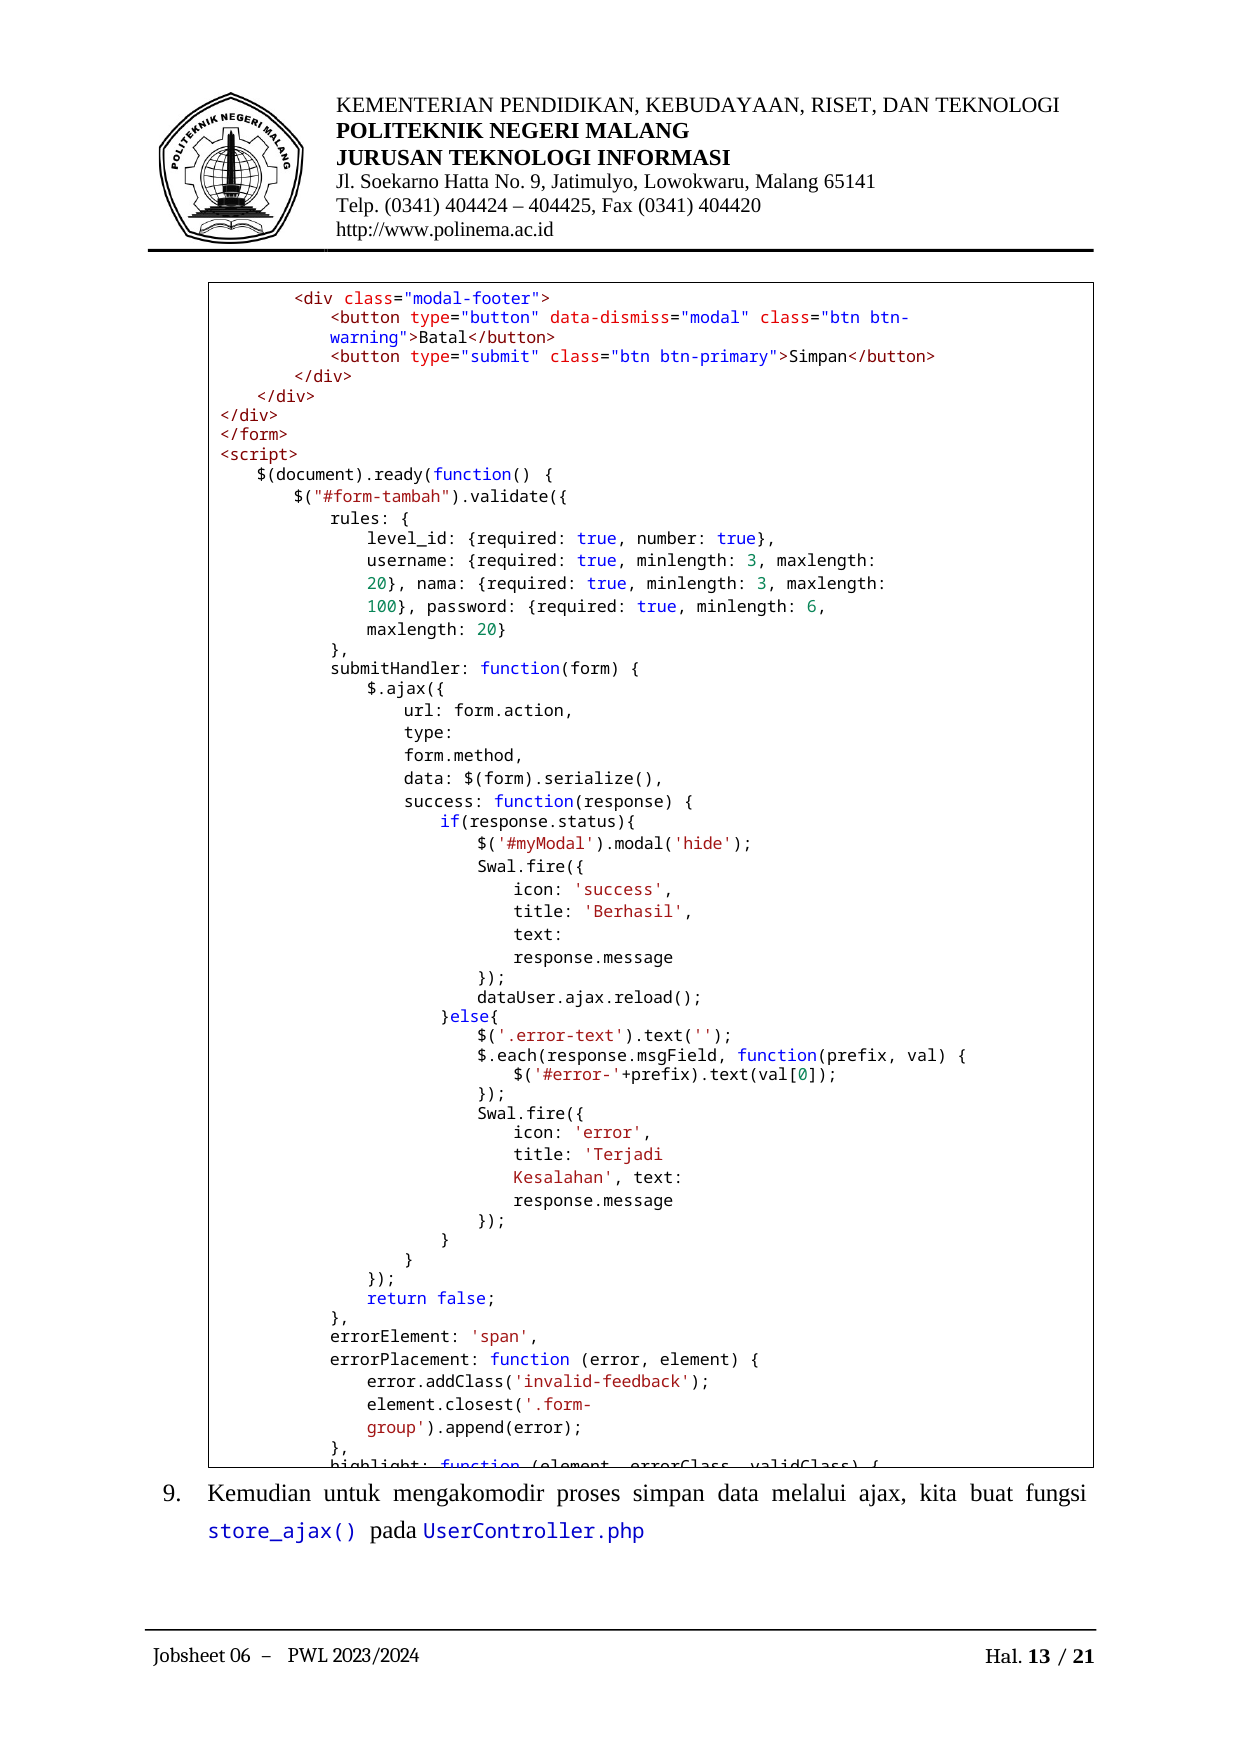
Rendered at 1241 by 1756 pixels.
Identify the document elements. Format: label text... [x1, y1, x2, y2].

list Kemudian untuk mengakomodir proses simpan data melalui ajax, kita buat fungsi [163, 1478, 1137, 1507]
picture [158, 92, 304, 244]
text store_ajax() pada UserController.php [207, 1515, 1137, 1544]
